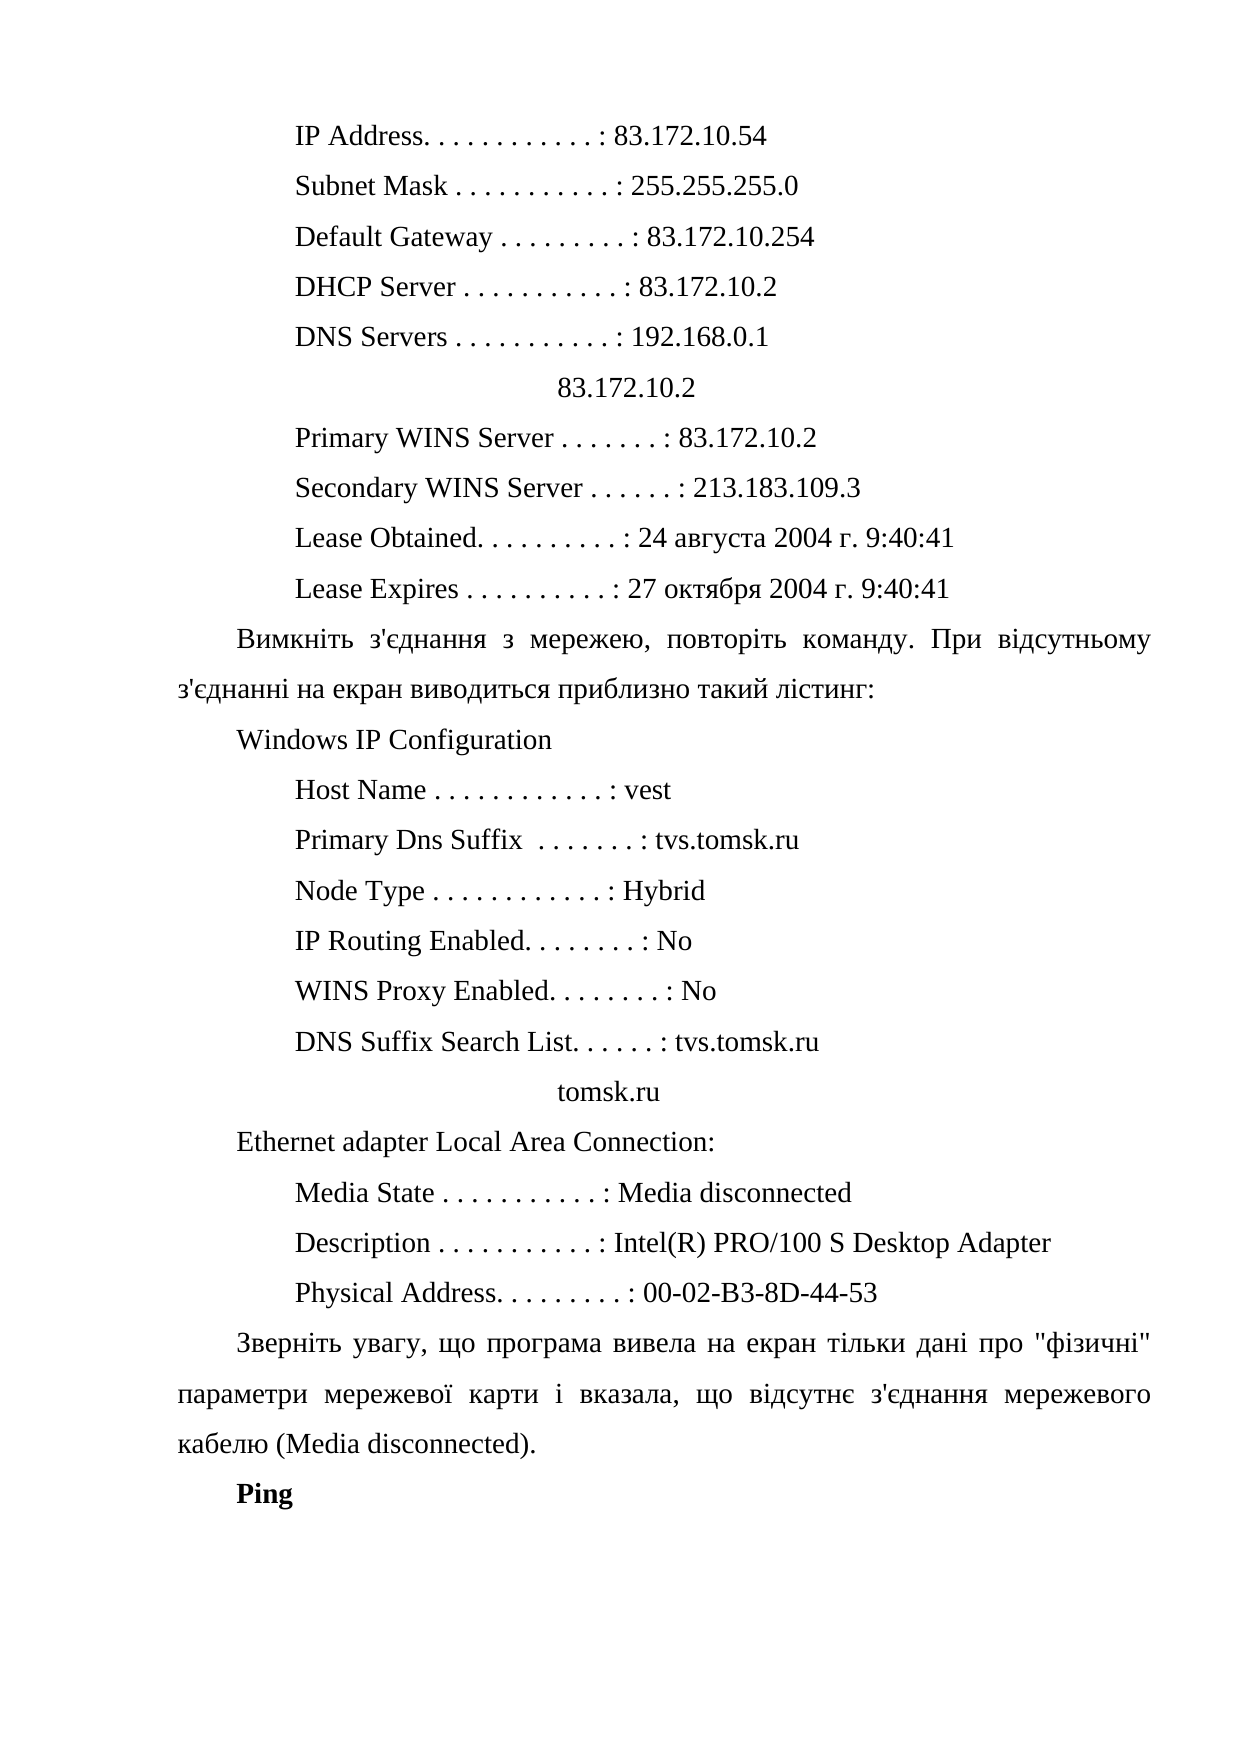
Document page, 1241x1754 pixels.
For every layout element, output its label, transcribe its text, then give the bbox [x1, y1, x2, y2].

text Windows IP Configuration [177, 722, 1152, 755]
text Media State . . . . . . . . . . . : Media disconnected [177, 1175, 1152, 1208]
text Ethernet adapter Local Area Connection: [177, 1124, 1152, 1158]
text Default Gateway . . . . . . . . . : 83.172.10.254 [177, 219, 1152, 252]
text DNS Suffix Search List. . . . . . : tvs.tomsk.ru [177, 1024, 1152, 1057]
text Lease Obtained. . . . . . . . . . : 24 августа 2004 г. 9:40:41 [177, 521, 1152, 554]
text 83.172.10.2 [177, 370, 1152, 403]
text tomsk.ru [177, 1074, 1152, 1108]
text Node Type . . . . . . . . . . . . : Hybrid [177, 873, 1152, 906]
text Ping [177, 1477, 1152, 1510]
text Зверніть увагу, що програма вивела на екран тільки дані про "фізичні" параметри мережевої карти і вказала, що відсутнє з'єднання мережевого кабелю (Media disconnected). [177, 1326, 1152, 1460]
text DHCP Server . . . . . . . . . . . : 83.172.10.2 [177, 269, 1152, 303]
text Вимкніть з'єднання з мережею, повторіть команду. При відсутньому з'єднанні на екран виводиться приблизно такий лістинг: [177, 621, 1152, 705]
text Subnet Mask . . . . . . . . . . . : 255.255.255.0 [177, 168, 1152, 202]
text Lease Expires . . . . . . . . . . : 27 октября 2004 г. 9:40:41 [177, 571, 1152, 604]
text Description . . . . . . . . . . . : Intel(R) PRO/100 S Desktop Adapter [177, 1225, 1152, 1258]
text Host Name . . . . . . . . . . . . : vest [177, 772, 1152, 806]
text DNS Servers . . . . . . . . . . . : 192.168.0.1 [177, 319, 1152, 353]
text Secondary WINS Server . . . . . . : 213.183.109.3 [177, 470, 1152, 504]
text IP Address. . . . . . . . . . . . : 83.172.10.54 [177, 118, 1152, 152]
text IP Routing Enabled. . . . . . . . : No [177, 923, 1152, 957]
text Primary WINS Server . . . . . . . : 83.172.10.2 [177, 420, 1152, 453]
text Primary Dns Suffix . . . . . . . : tvs.tomsk.ru [177, 822, 1152, 856]
text Physical Address. . . . . . . . . : 00-02-B3-8D-44-53 [177, 1275, 1152, 1309]
text WINS Proxy Enabled. . . . . . . . : No [177, 973, 1152, 1007]
